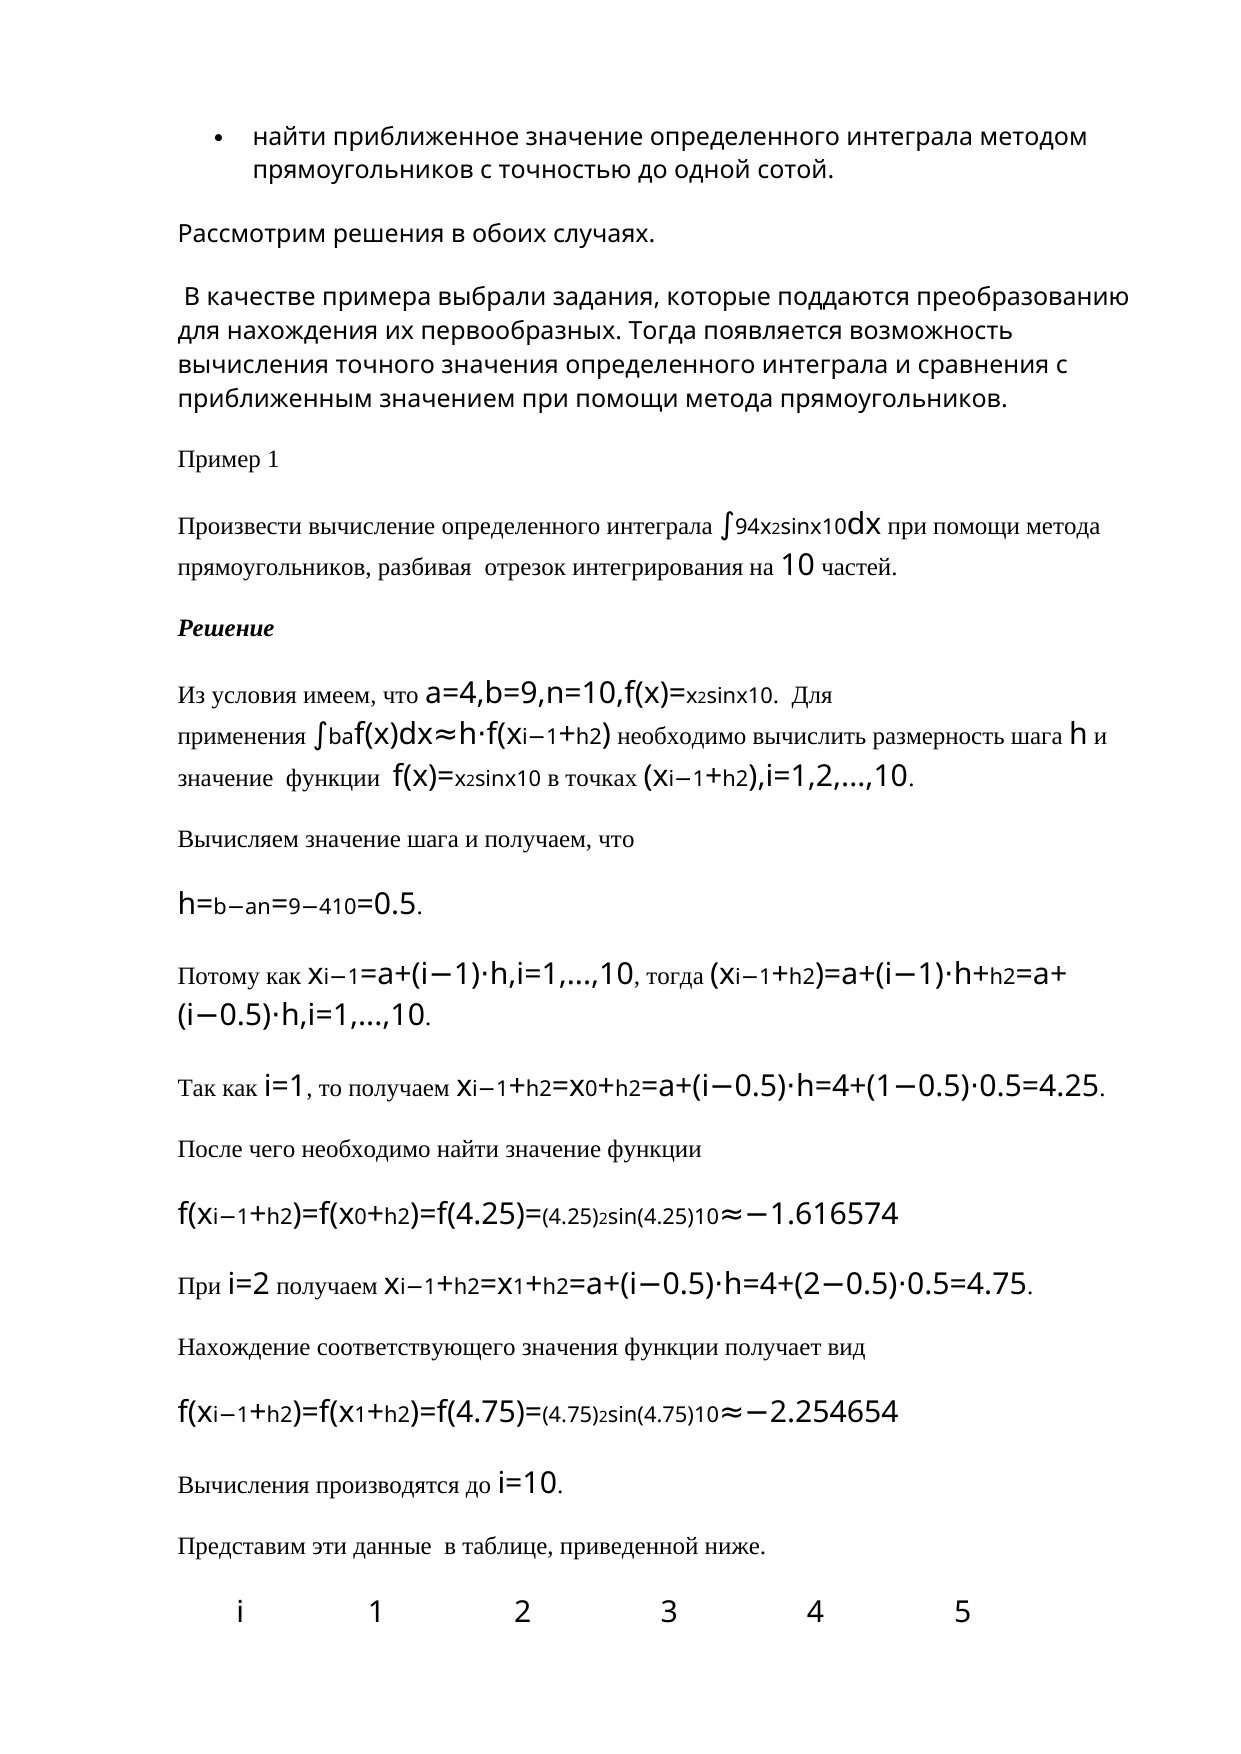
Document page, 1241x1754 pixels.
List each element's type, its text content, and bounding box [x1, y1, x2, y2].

text Рассмотрим решения в обоих случаях. [177, 215, 1152, 249]
text Вычисления производятся до i=10. [177, 1461, 1152, 1502]
text Потому как xi−1=a+(i−1)⋅h,i=1,...,10, тогда (xi−1+h2)=a+(i−1)⋅h+h2=a+(i−0.5)⋅h,i=1,...,10. [177, 952, 1152, 1034]
text Так как i=1, то получаем xi−1+h2=x0+h2=a+(i−0.5)⋅h=4+(1−0.5)⋅0.5=4.25. [177, 1064, 1152, 1105]
text В качестве примера выбрали задания, которые поддаются преобразованию для нахождения их первообразных. Тогда появляется возможность вычисления точного значения определенного интеграла и сравнения с приближенным значением при помощи метода прямоугольников. [177, 279, 1152, 415]
text Представим эти данные в таблице, приведенной ниже. [177, 1531, 1152, 1560]
text Из условия имеем, что a=4,b=9,n=10,f(x)=x2sinx10. Для применения ∫baf(x)dx≈h⋅f(xi−1+h2) необходимо вычислить размерность шага h и значение функции f(x)=x2sinx10 в точках (xi−1+h2),i=1,2,...,10. [177, 671, 1152, 795]
text f(xi−1+h2)=f(x1+h2)=f(4.75)=(4.75)2sin(4.75)10≈−2.254654 [177, 1390, 1152, 1432]
text h=b−an=9−410=0.5. [177, 882, 1152, 923]
text После чего необходимо найти значение функции [177, 1134, 1152, 1163]
text Решение [177, 613, 1152, 642]
table_header i [177, 1589, 303, 1633]
text Произвести вычисление определенного интеграла ∫94x2sinx10dx при помощи метода прямоугольников, разбивая отрезок интегрирования на 10 частей. [177, 502, 1152, 584]
table_header 2 [450, 1589, 596, 1633]
text Вычисляем значение шага и получаем, что [177, 824, 1152, 853]
table_header 3 [596, 1589, 742, 1633]
text Пример 1 [177, 444, 1152, 473]
text Нахождение соответствующего значения функции получает вид [177, 1332, 1152, 1361]
text f(xi−1+h2)=f(x0+h2)=f(4.25)=(4.25)2sin(4.25)10≈−1.616574 [177, 1192, 1152, 1233]
list найти приближенное значение определенного интеграла методом прямоугольников с точностью до одной сотой. [215, 118, 1152, 186]
text При i=2 получаем xi−1+h2=x1+h2=a+(i−0.5)⋅h=4+(2−0.5)⋅0.5=4.75. [177, 1262, 1152, 1303]
table_header 5 [889, 1589, 1036, 1633]
table_header 1 [303, 1589, 449, 1633]
table_header 4 [742, 1589, 888, 1633]
